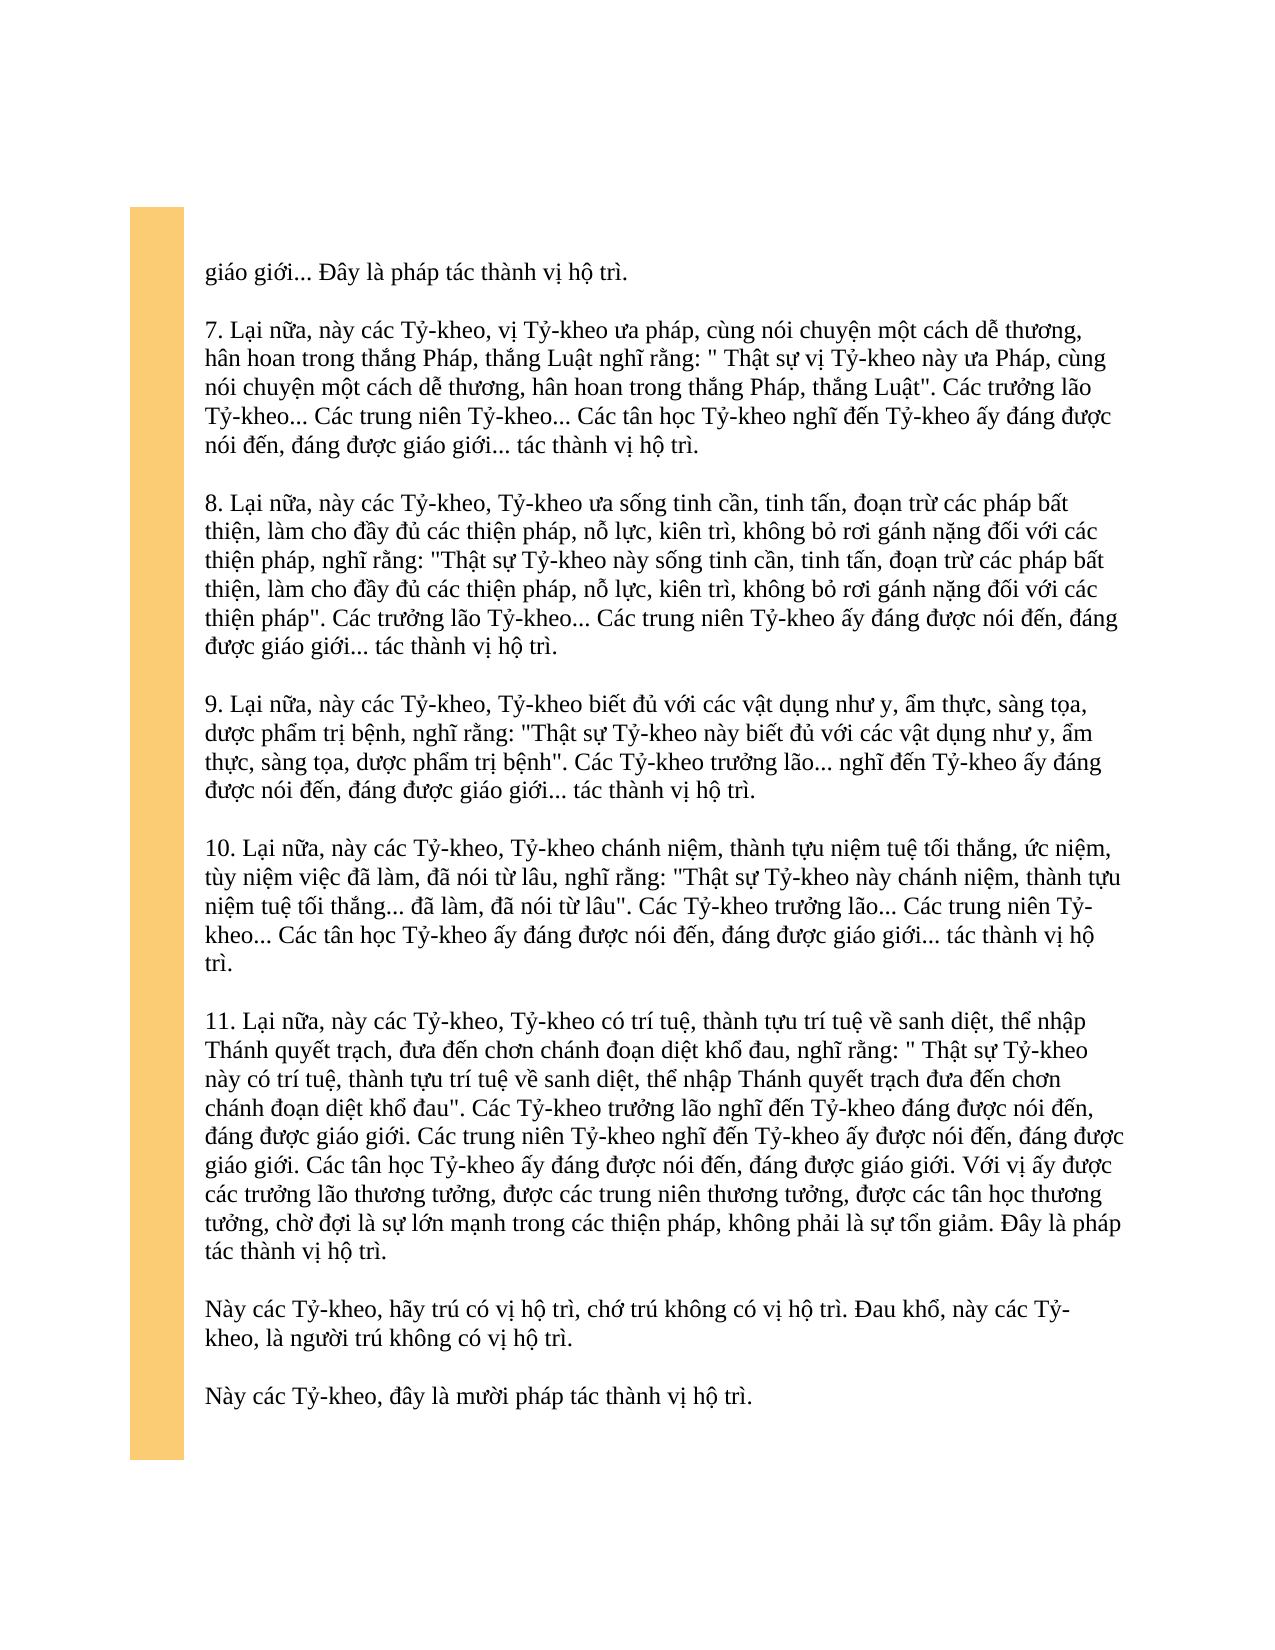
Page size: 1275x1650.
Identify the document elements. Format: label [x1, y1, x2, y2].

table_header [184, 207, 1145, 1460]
table_header [130, 207, 184, 1460]
